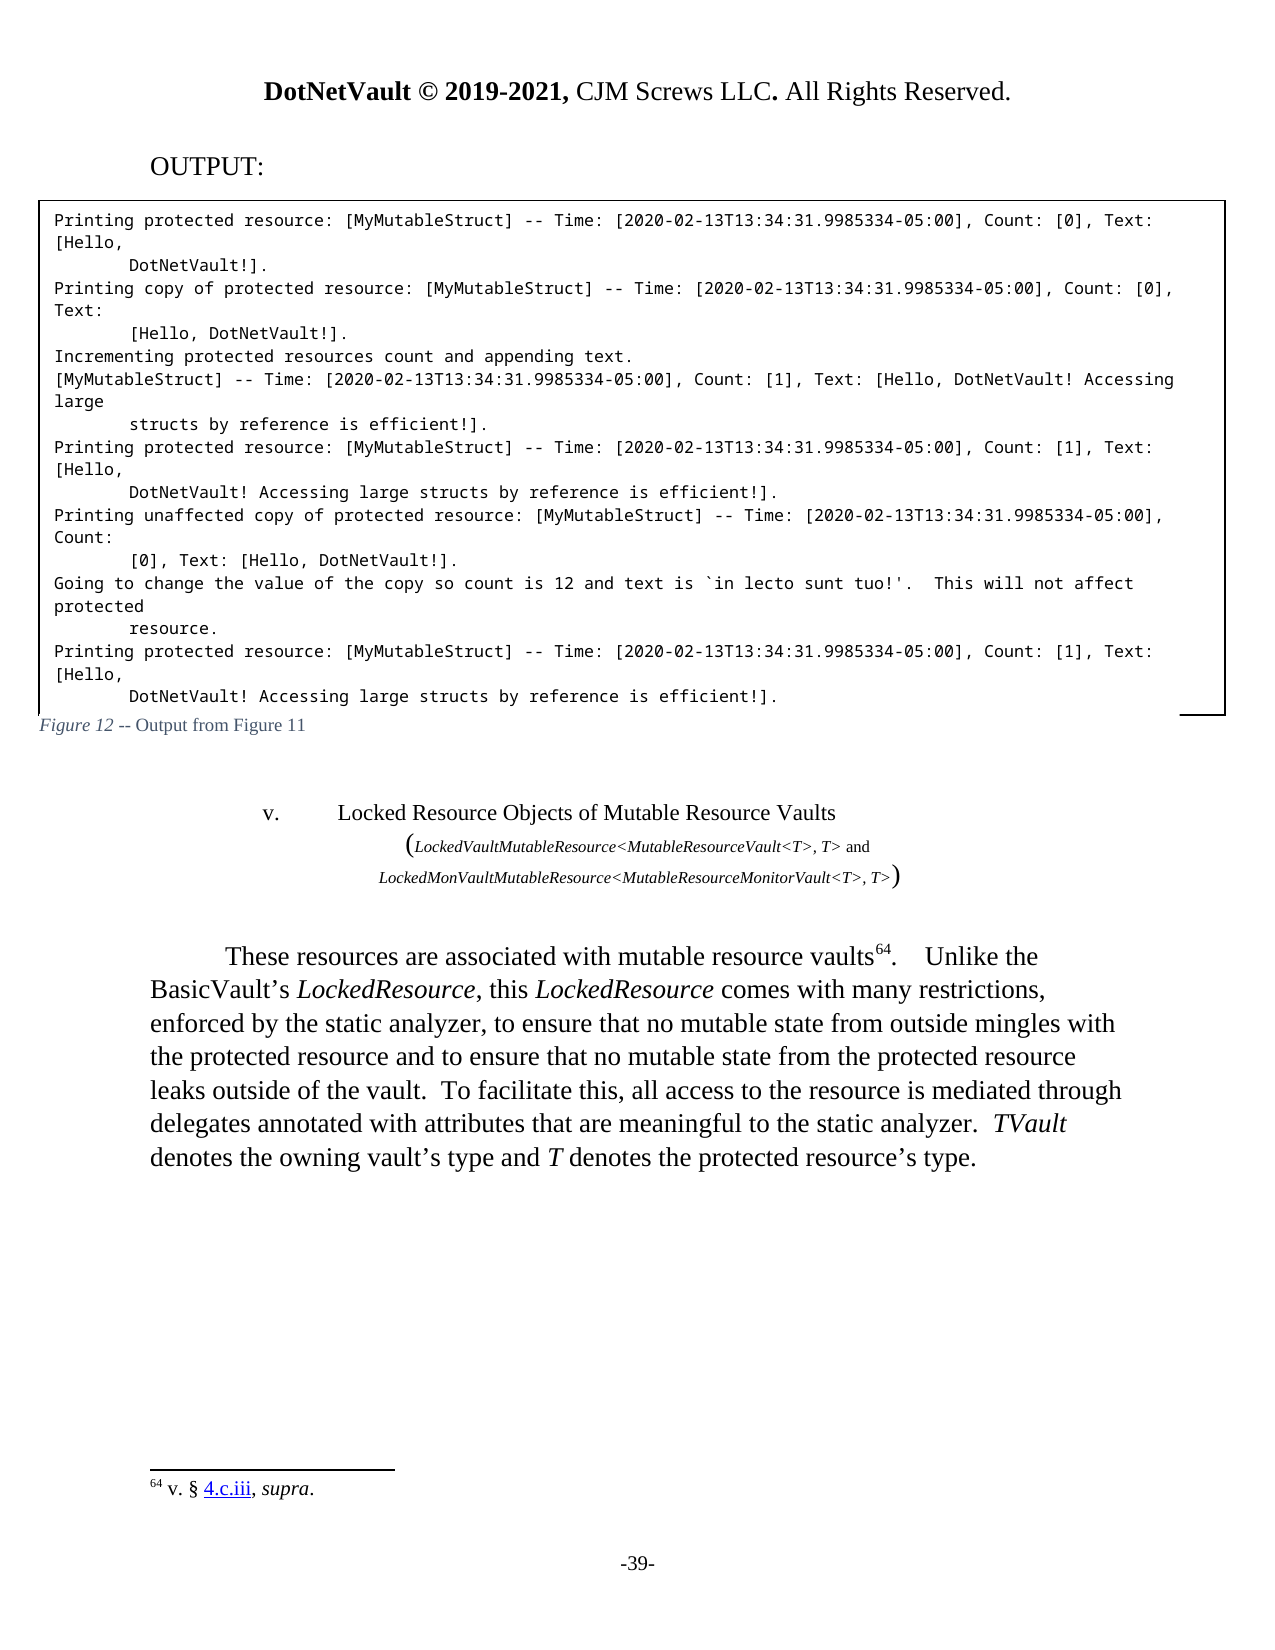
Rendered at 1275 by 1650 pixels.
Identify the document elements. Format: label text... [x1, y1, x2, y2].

text (LockedVaultMutableResource<MutableResourceVault<T>, T> and [150, 827, 1125, 858]
text LockedMonVaultMutableResource<MutableResourceMonitorVault<T>, T>) [150, 858, 1125, 889]
subtitle Locked Resource Objects of Mutable Resource Vaults [262, 799, 1125, 825]
text These resources are associated with mutable resource vaults. Unlike the BasicVault’s LockedResource, this LockedResource comes with many restrictions, enforced by the static analyzer, to ensure that no mutable state from outside mingles with the protected resource and to ensure that no mutable state from the protected resource leaks outside of the vault. To facilitate this, all access to the resource is mediated through delegates annotated with attributes that are meaningful to the static analyzer. TVault denotes the owning vault’s type and T denotes the protected resource’s type. [150, 939, 1125, 1172]
text OUTPUT: [150, 150, 1125, 181]
